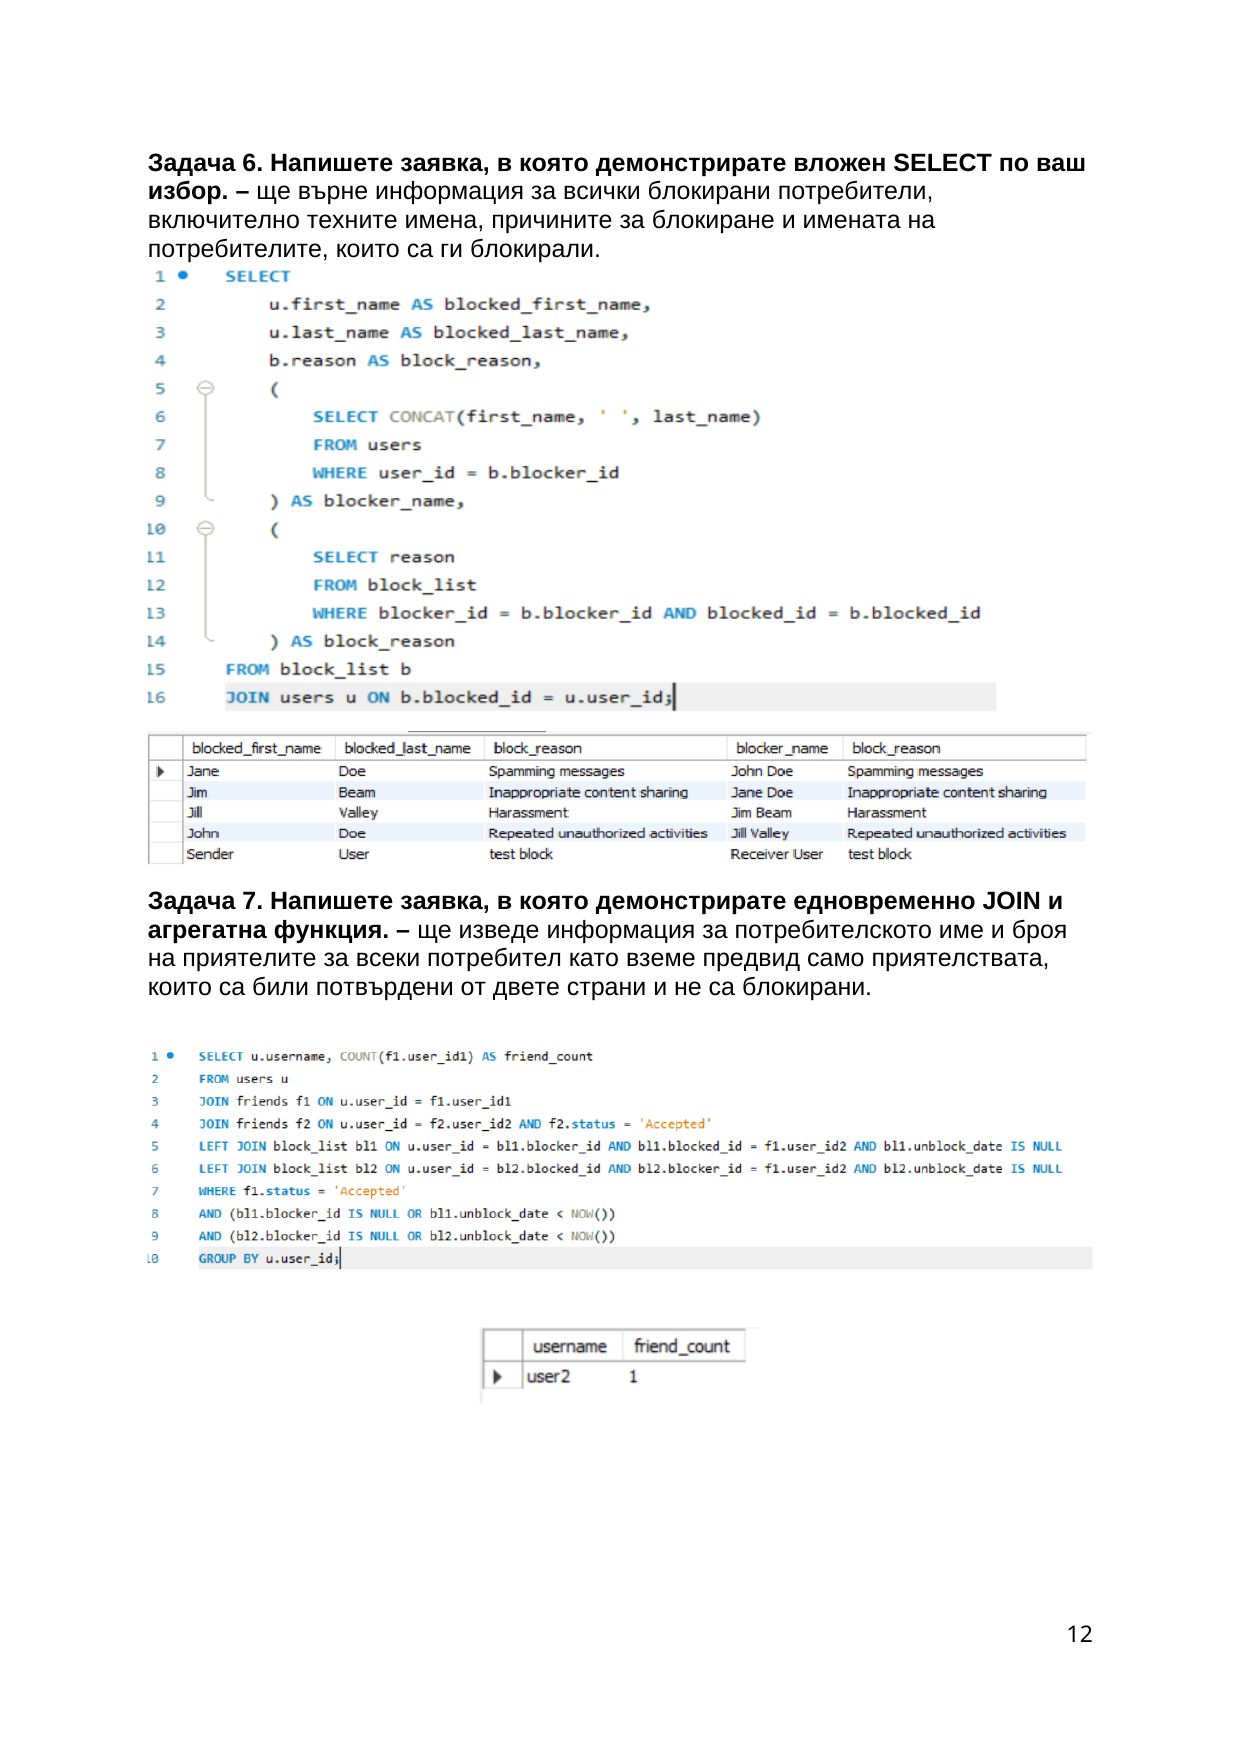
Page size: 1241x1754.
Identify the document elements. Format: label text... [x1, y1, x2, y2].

text Задача 6. Напишете заявка, в която демонстрирате вложен SELECT по ваш избор. – ще върне информация за всички блокирани потребители, включително техните имена, причините за блокиране и имената на потребителите, които са ги блокирали. [148, 148, 1093, 263]
picture [147, 731, 1093, 867]
text Задача 7. Напишете заявка, в която демонстрирате едновременно JOIN и агрегатна функция. – ще изведе информация за потребителското име и броя на приятелите за всеки потребител като вземе предвид само приятелствата, които са били потвърдени от двете страни и не са блокирани. [148, 886, 1093, 1001]
picture [147, 264, 997, 730]
picture [479, 1327, 761, 1404]
picture [147, 1047, 1093, 1270]
